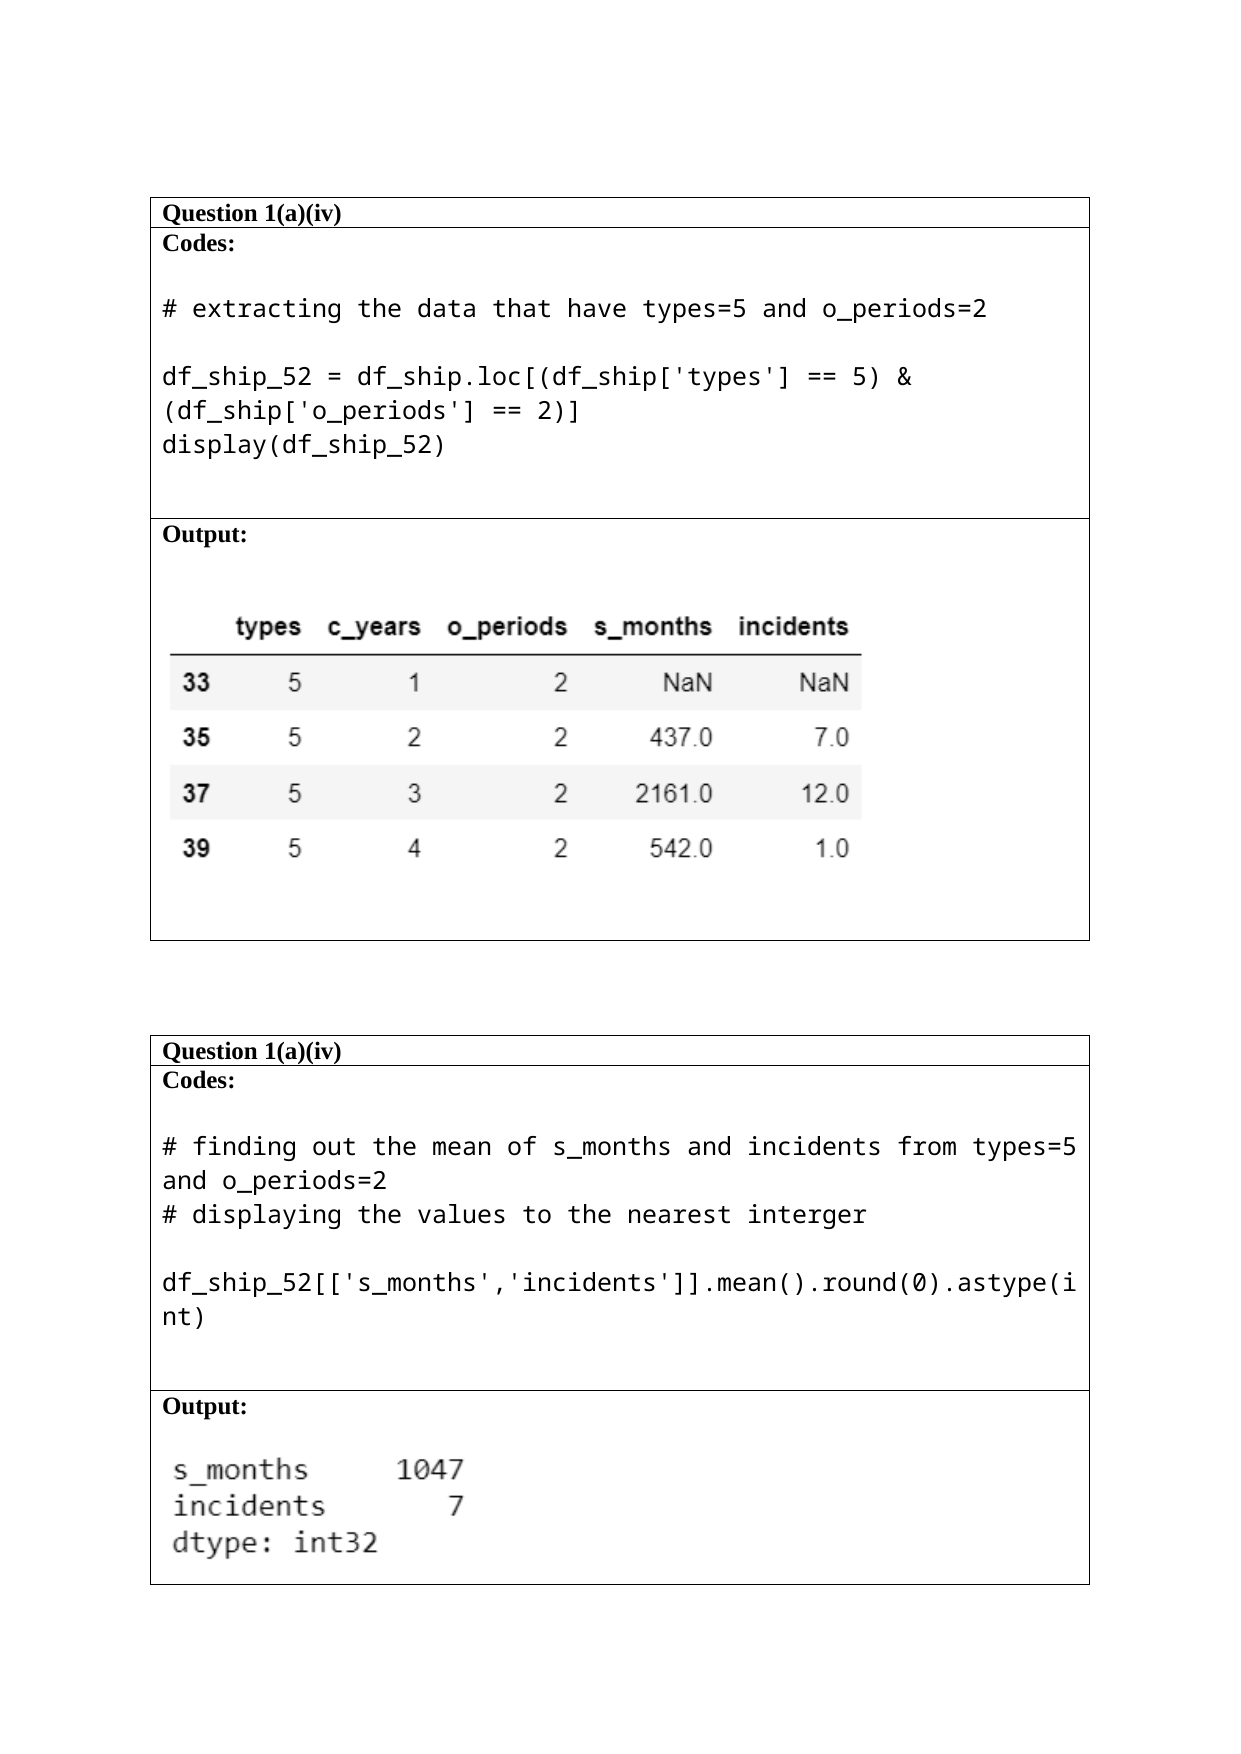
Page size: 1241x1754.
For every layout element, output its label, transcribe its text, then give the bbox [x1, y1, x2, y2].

table_cell Output: [151, 1391, 1089, 1583]
table_header Question 1(a)(iv) [151, 198, 1089, 227]
picture [161, 576, 879, 884]
table_header Question 1(a)(iv) [151, 1036, 1089, 1064]
table_cell Output: [151, 519, 1089, 940]
table_cell Codes: # finding out the mean of s_months and incidents from types=5 and o_periods=2 # displaying the values to the nearest interger df_ship_52[['s_months','incidents']].mean().round(0).astype(int) [151, 1066, 1089, 1390]
picture [161, 1448, 486, 1584]
table_cell Codes: # extracting the data that have types=5 and o_periods=2 df_ship_52 = df_ship.loc[(df_ship['types'] == 5) & (df_ship['o_periods'] == 2)] display(df_ship_52) [151, 228, 1089, 518]
